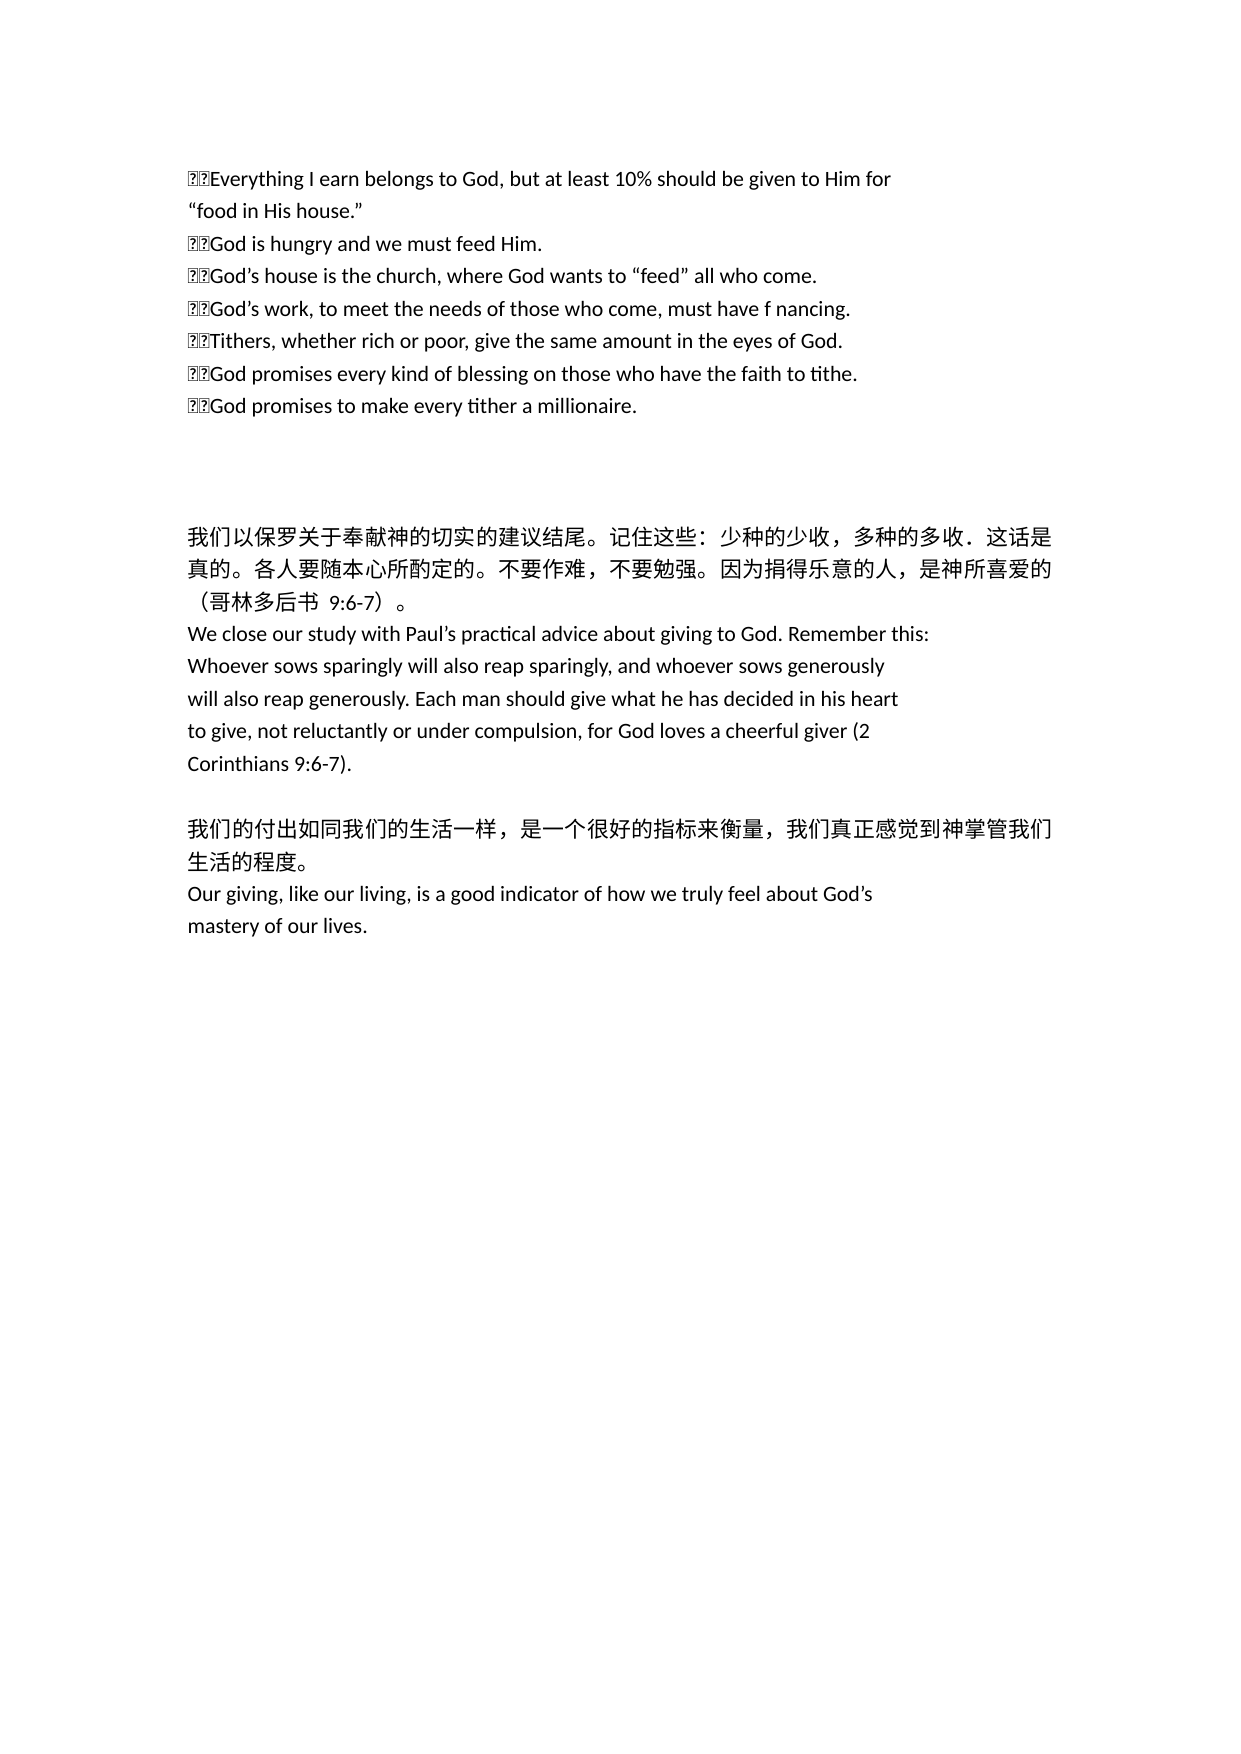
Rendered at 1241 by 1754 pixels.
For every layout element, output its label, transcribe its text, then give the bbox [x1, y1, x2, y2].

text God’s house is the church, where God wants to “feed” all who come. [187, 259, 1053, 292]
text will also reap generously. Each man should give what he has decided in his heart [187, 682, 1053, 714]
text Corinthians 9:6-7). [187, 747, 1053, 779]
text “food in His house.” [187, 194, 1053, 227]
text Our giving, like our living, is a good indicator of how we truly feel about God’s [187, 877, 1053, 909]
text God promises to make every tither a millionaire. [187, 389, 1053, 422]
text God is hungry and we must feed Him. [187, 227, 1053, 259]
text 我们的付出如同我们的生活一样，是一个很好的指标来衡量，我们真正感觉到神掌管我们生活的程度。 [187, 812, 1053, 877]
text God promises every kind of blessing on those who have the faith to tithe. [187, 357, 1053, 389]
text Everything I earn belongs to God, but at least 10% should be given to Him for [187, 162, 1053, 194]
text mastery of our lives. [187, 909, 1053, 942]
text Whoever sows sparingly will also reap sparingly, and whoever sows generously [187, 649, 1053, 682]
text 我们以保罗关于奉献神的切实的建议结尾。记住这些：少种的少收，多种的多收．这话是真的。各人要随本心所酌定的。不要作难，不要勉强。因为捐得乐意的人，是神所喜爱的（哥林多后书 9:6-7）。 [187, 519, 1053, 617]
text to give, not reluctantly or under compulsion, for God loves a cheerful giver (2 [187, 714, 1053, 747]
text We close our study with Paul’s practical advice about giving to God. Remember this: [187, 617, 1053, 649]
text God’s work, to meet the needs of those who come, must have f nancing. [187, 292, 1053, 324]
text Tithers, whether rich or poor, give the same amount in the eyes of God. [187, 324, 1053, 357]
